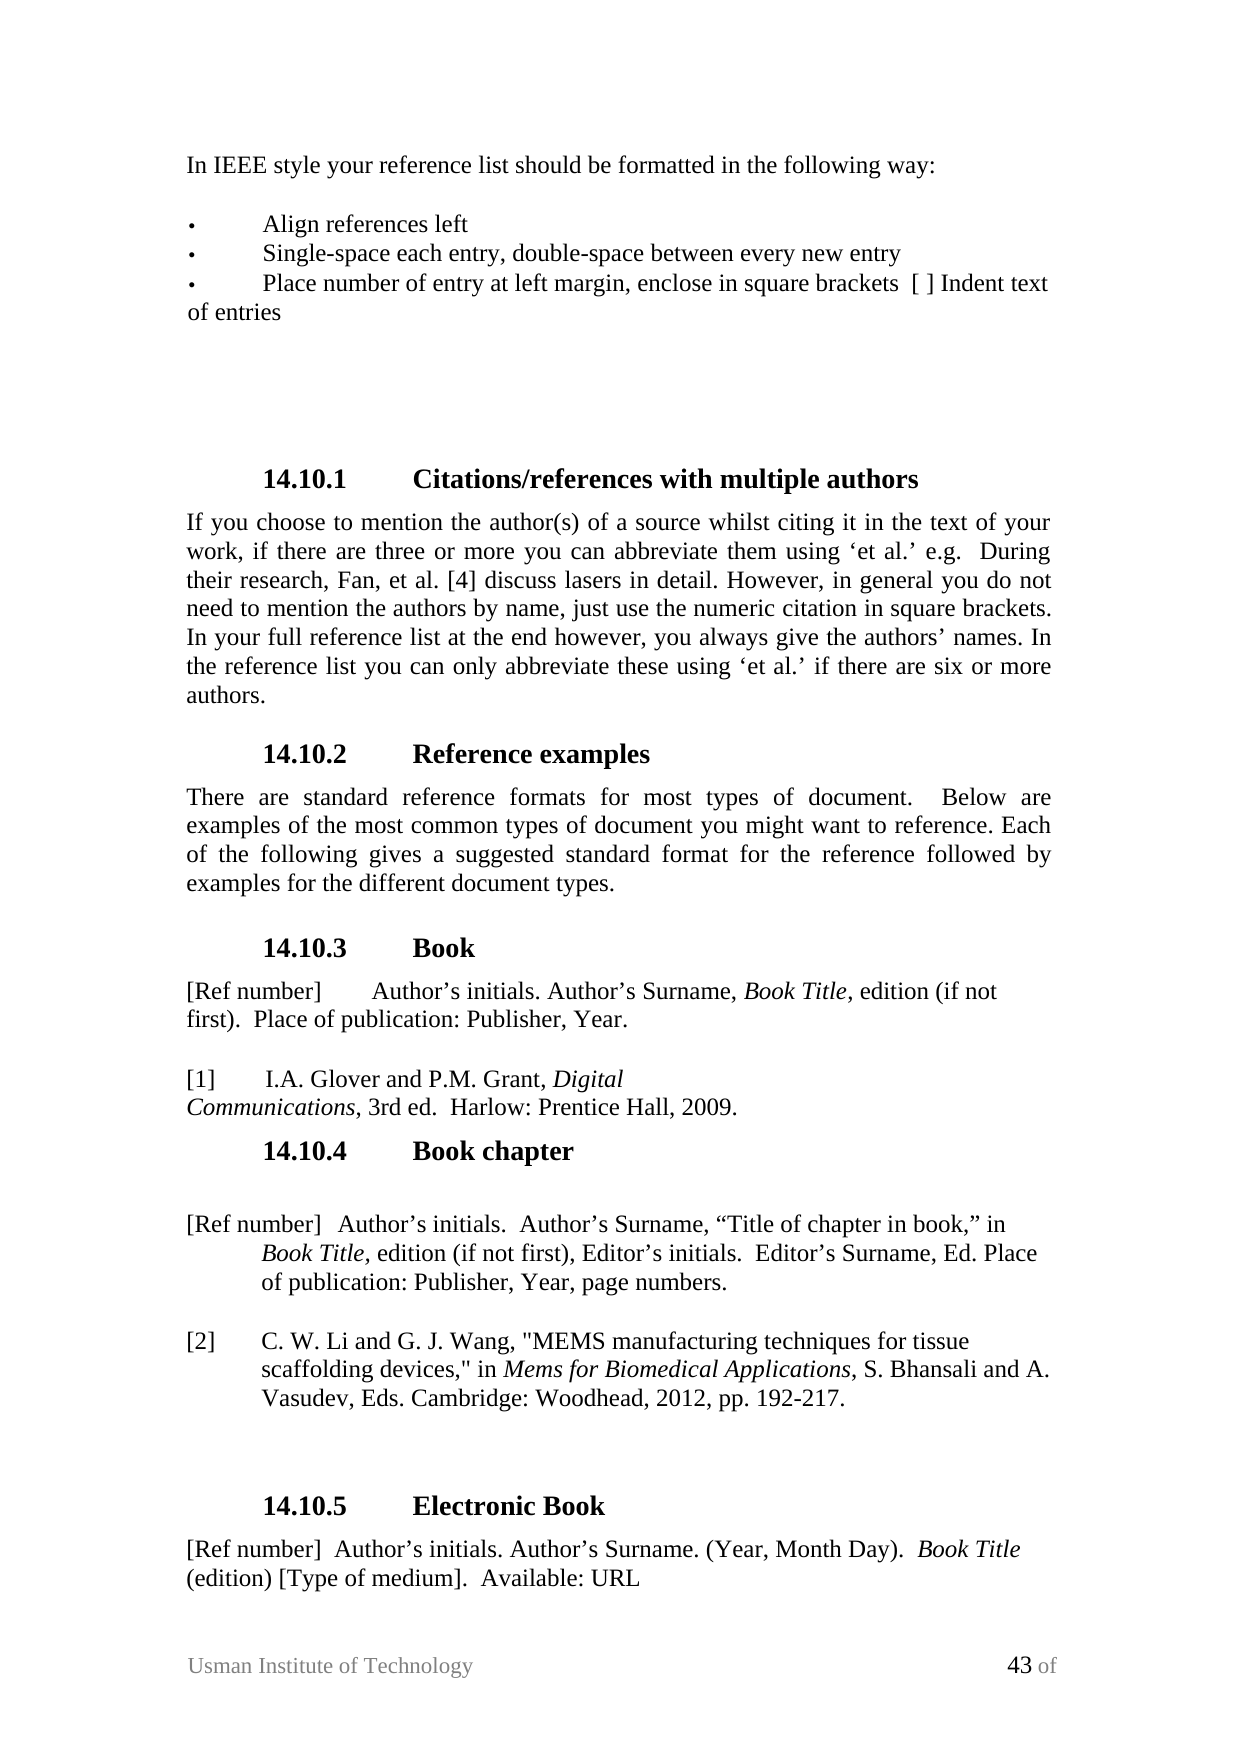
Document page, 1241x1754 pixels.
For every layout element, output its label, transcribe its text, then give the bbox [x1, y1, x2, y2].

subtitle Book chapter [262, 1134, 1053, 1166]
subtitle Book [262, 931, 1053, 963]
text In IEEE style your reference list should be formatted in the following way: [186, 150, 1053, 179]
text [2] C. W. Li and G. J. Wang, "MEMS manufacturing techniques for tissue scaffolding devices," in Mems for Biomedical Applications, S. Bhansali and A. Vasudev, Eds. Cambridge: Woodhead, 2012, pp. 192-217. [186, 1326, 1053, 1412]
text There are standard reference formats for most types of document. Below are examples of the most common types of document you might want to reference. Each of the following gives a suggested standard format for the reference followed by examples for the different document types. [186, 782, 1053, 897]
list Align references left [187, 209, 1053, 237]
text If you choose to mention the author(s) of a source whilst citing it in the text of your work, if there are three or more you can abbreviate them using ‘et al.’ e.g. During their research, Fan, et al. [4] discuss lasers in detail. However, in general you do not need to mention the authors by name, just use the numeric citation in square brackets. In your full reference list at the end however, you always give the authors’ names. In the reference list you can only abbreviate these using ‘et al.’ if there are six or more authors. [186, 507, 1053, 708]
text [1] I.A. Glover and P.M. Grant, Digital Communications, 3rd ed. Harlow: Prentice Hall, 2009. [186, 1064, 773, 1121]
text [Ref number] Author’s initials. Author’s Surname. (Year, Month Day). Book Title (edition) [Type of medium]. Available: URL [186, 1534, 1053, 1592]
subtitle Reference examples [262, 737, 1053, 769]
text [Ref number] Author’s initials. Author’s Surname, Book Title, edition (if not first). Place of publication: Publisher, Year. [186, 976, 1053, 1033]
subtitle Electronic Book [262, 1489, 1053, 1522]
subtitle Citations/references with multiple authors [262, 462, 1053, 495]
list Place number of entry at left margin, enclose in square brackets [ ] Indent text of entries [187, 268, 1053, 326]
text [Ref number] Author’s initials. Author’s Surname, “Title of chapter in book,” in Book Title, edition (if not first), Editor’s initials. Editor’s Surname, Ed. Place of publication: Publisher, Year, page numbers. [186, 1209, 1053, 1295]
list Single-space each entry, double-space between every new entry [187, 238, 1053, 267]
